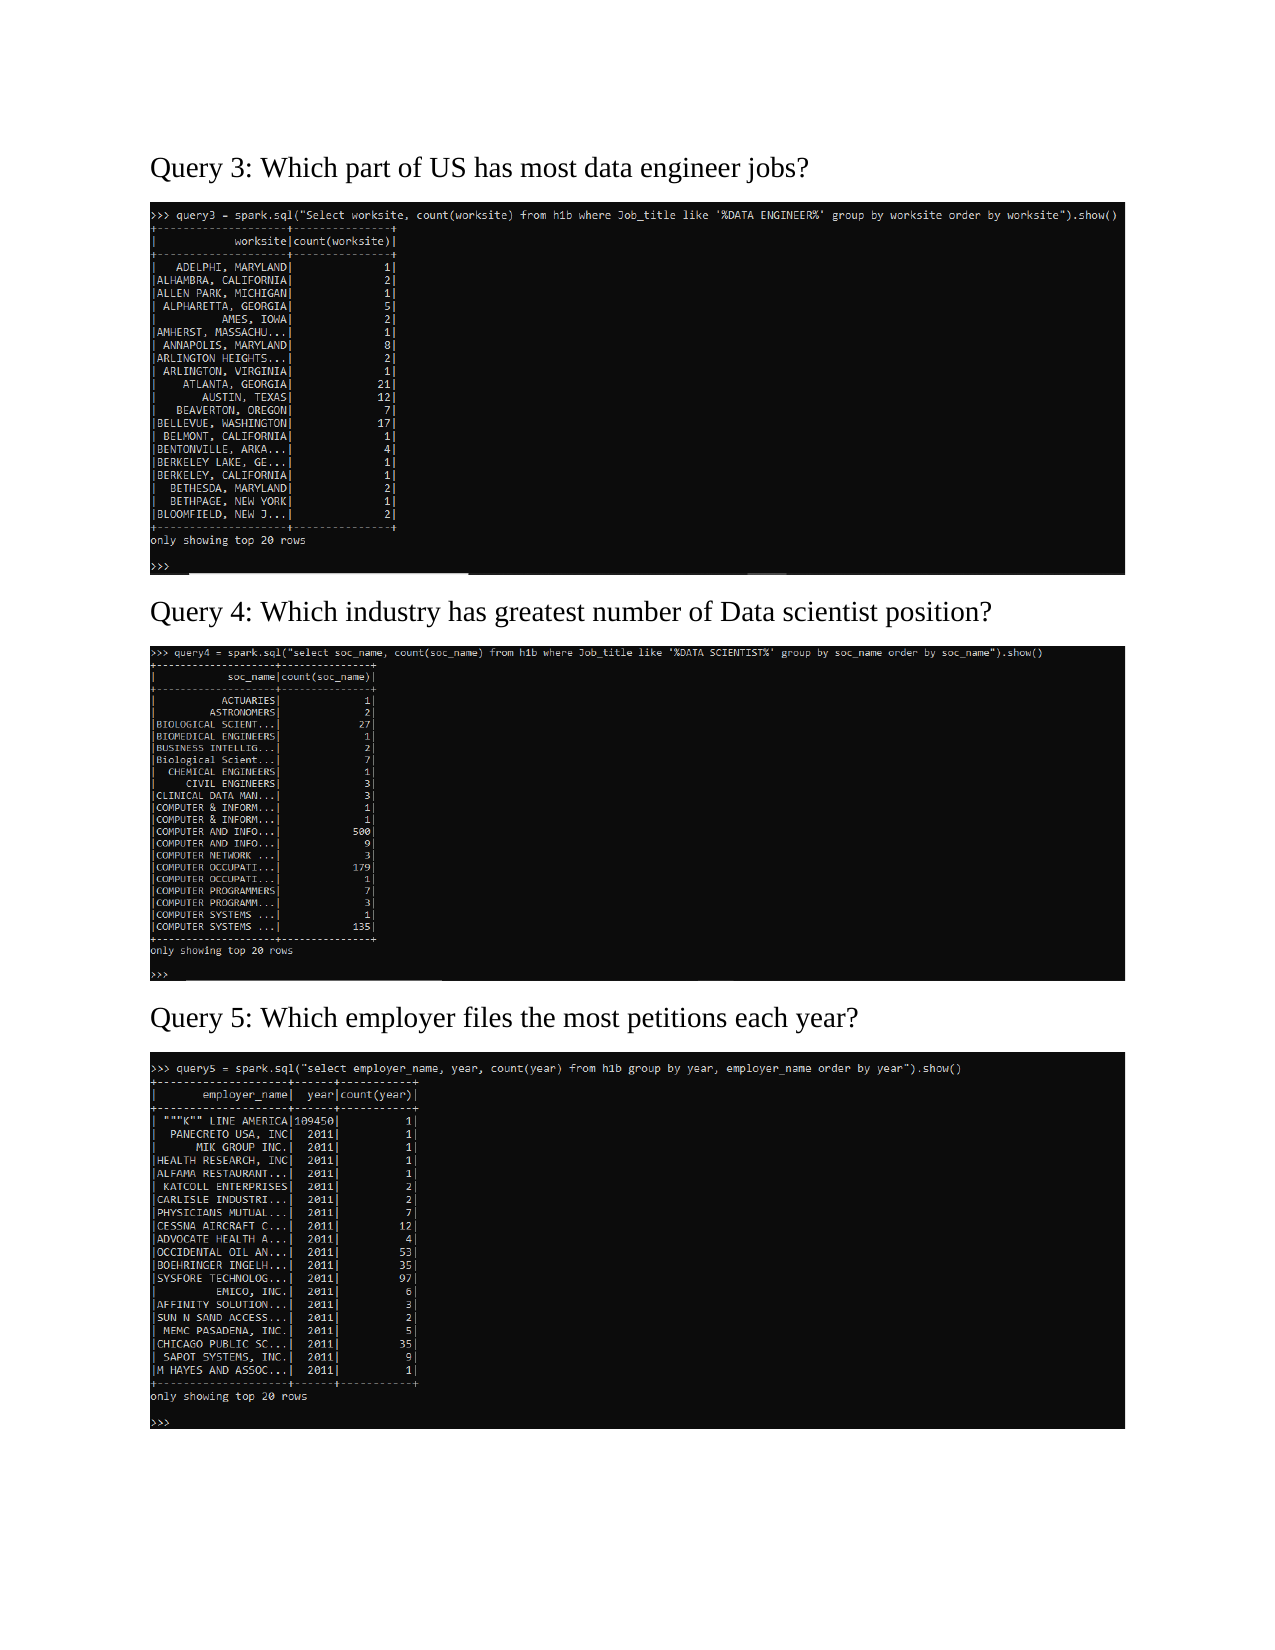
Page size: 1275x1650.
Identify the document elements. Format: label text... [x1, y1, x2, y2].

text Query 3: Which part of US has most data engineer jobs? [150, 150, 1125, 183]
picture [150, 1052, 1125, 1429]
text Query 5: Which employer files the most petitions each year? [150, 1000, 1125, 1033]
picture [150, 646, 1125, 981]
picture [150, 202, 1125, 575]
text Query 4: Which industry has greatest number of Data scientist position? [150, 594, 1125, 627]
